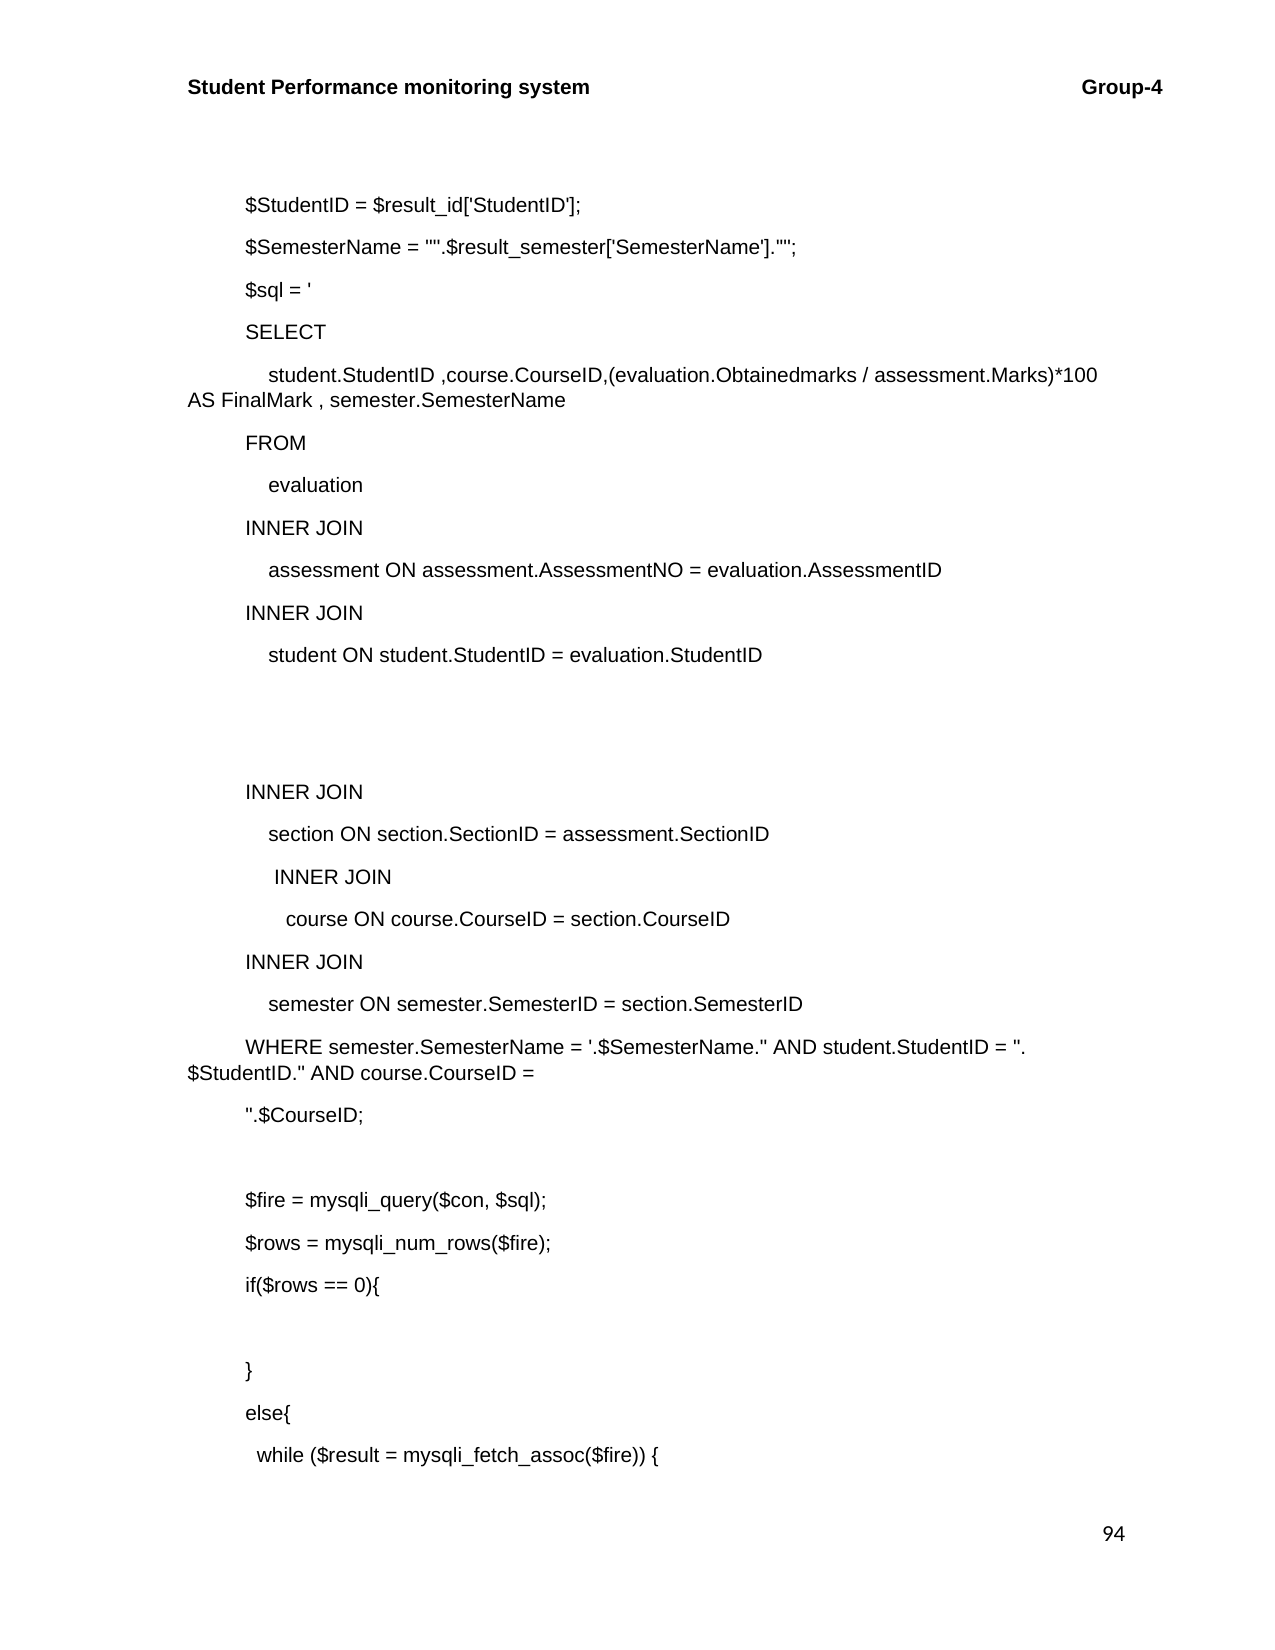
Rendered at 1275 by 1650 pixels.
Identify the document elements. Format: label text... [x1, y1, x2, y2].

text course ON course.CourseID = section.CourseID [187, 907, 1125, 931]
text INNER JOIN [187, 601, 1125, 625]
text } [187, 1358, 1125, 1382]
text $fire = mysqli_query($con, $sql); [187, 1188, 1125, 1212]
text semester ON semester.SemesterID = section.SemesterID [187, 992, 1125, 1016]
text $StudentID = $result_id['StudentID']; [187, 192, 1125, 216]
text if($rows == 0){ [187, 1273, 1125, 1297]
text $SemesterName = '"'.$result_semester['SemesterName'].'"'; [187, 235, 1125, 259]
text assessment ON assessment.AssessmentNO = evaluation.AssessmentID [187, 558, 1125, 582]
text SELECT [187, 320, 1125, 344]
text WHERE semester.SemesterName = '.$SemesterName." AND student.StudentID = ".$StudentID." AND course.CourseID = [187, 1034, 1125, 1084]
text ".$CourseID; [187, 1103, 1125, 1127]
text $rows = mysqli_num_rows($fire); [187, 1230, 1125, 1254]
text else{ [187, 1400, 1125, 1424]
text section ON section.SectionID = assessment.SectionID [187, 822, 1125, 846]
text INNER JOIN [187, 516, 1125, 540]
text while ($result = mysqli_fetch_assoc($fire)) { [187, 1443, 1125, 1467]
text INNER JOIN [187, 864, 1125, 888]
text INNER JOIN [187, 949, 1125, 973]
text INNER JOIN [187, 779, 1125, 803]
text evaluation [187, 473, 1125, 497]
text FROM [187, 431, 1125, 455]
text student ON student.StudentID = evaluation.StudentID [187, 643, 1125, 667]
text $sql = ' [187, 277, 1125, 301]
text student.StudentID ,course.CourseID,(evaluation.Obtainedmarks / assessment.Marks)*100 AS FinalMark , semester.SemesterName [187, 362, 1125, 412]
